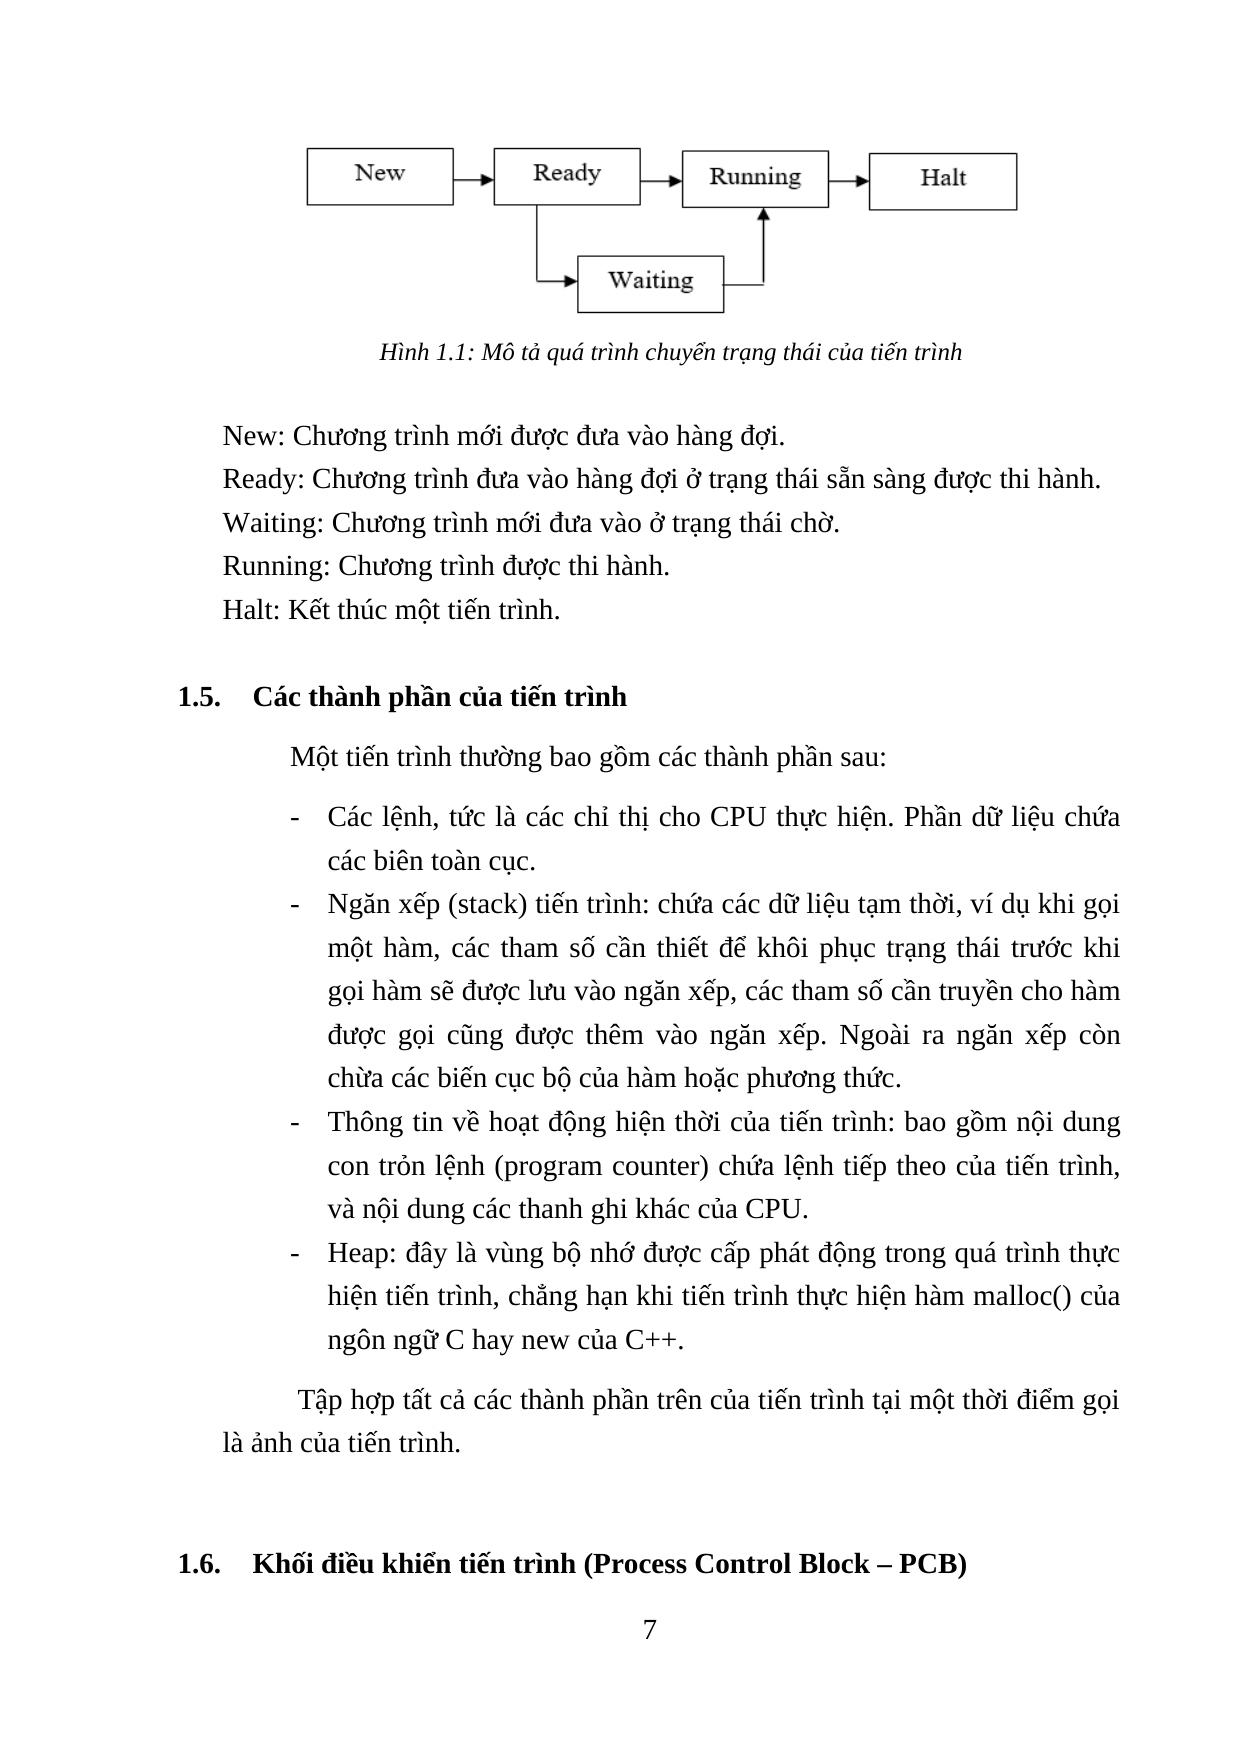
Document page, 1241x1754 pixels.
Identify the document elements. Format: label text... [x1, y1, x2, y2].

list Các lệnh, tức là các chỉ thị cho CPU thực hiện. Phần dữ liệu chứa các biên toàn cục. [290, 799, 1122, 876]
list Heap: đây là vùng bộ nhớ được cấp phát động trong quá trình thực hiện tiến trình, chẳng hạn khi tiến trình thực hiện hàm malloc() của ngôn ngữ C hay new của C++. [290, 1235, 1122, 1355]
list Các thành phần của tiến trình [177, 679, 1122, 712]
picture [226, 118, 1064, 327]
list Ready: Chương trình đưa vào hàng đợi ở trạng thái sẵn sàng được thi hành. [222, 461, 1122, 495]
text Tập hợp tất cả các thành phần trên của tiến trình tại một thời điểm gọi là ảnh của tiến trình. [222, 1382, 1122, 1459]
list Halt: Kết thúc một tiến trình. [222, 592, 1122, 625]
list New: Chương trình mới được đưa vào hàng đợi. [222, 418, 1122, 451]
text Một tiến trình thường bao gồm các thành phần sau: [215, 739, 1122, 773]
list Waiting: Chương trình mới đưa vào ở trạng thái chờ. [222, 505, 1122, 538]
list Khối điều khiển tiến trình (Process Control Block – PCB) [177, 1546, 1122, 1579]
list Ngăn xếp (stack) tiến trình: chứa các dữ liệu tạm thời, ví dụ khi gọi một hàm, các tham số cần thiết để khôi phục trạng thái trước khi gọi hàm sẽ được lưu vào ngăn xếp, các tham số cần truyền cho hàm được gọi cũng được thêm vào ngăn xếp. Ngoài ra ngăn xếp còn chừa các biến cục bộ của hàm hoặc phương thức. [290, 886, 1122, 1094]
list Thông tin về hoạt động hiện thời của tiến trình: bao gồm nội dung con trỏn lệnh (program counter) chứa lệnh tiếp theo của tiến trình, và nội dung các thanh ghi khác của CPU. [290, 1104, 1122, 1225]
list Running: Chương trình được thi hành. [222, 548, 1122, 582]
list Hình 1.1: Mô tả quá trình chuyển trạng thái của tiến trình [222, 337, 1122, 366]
